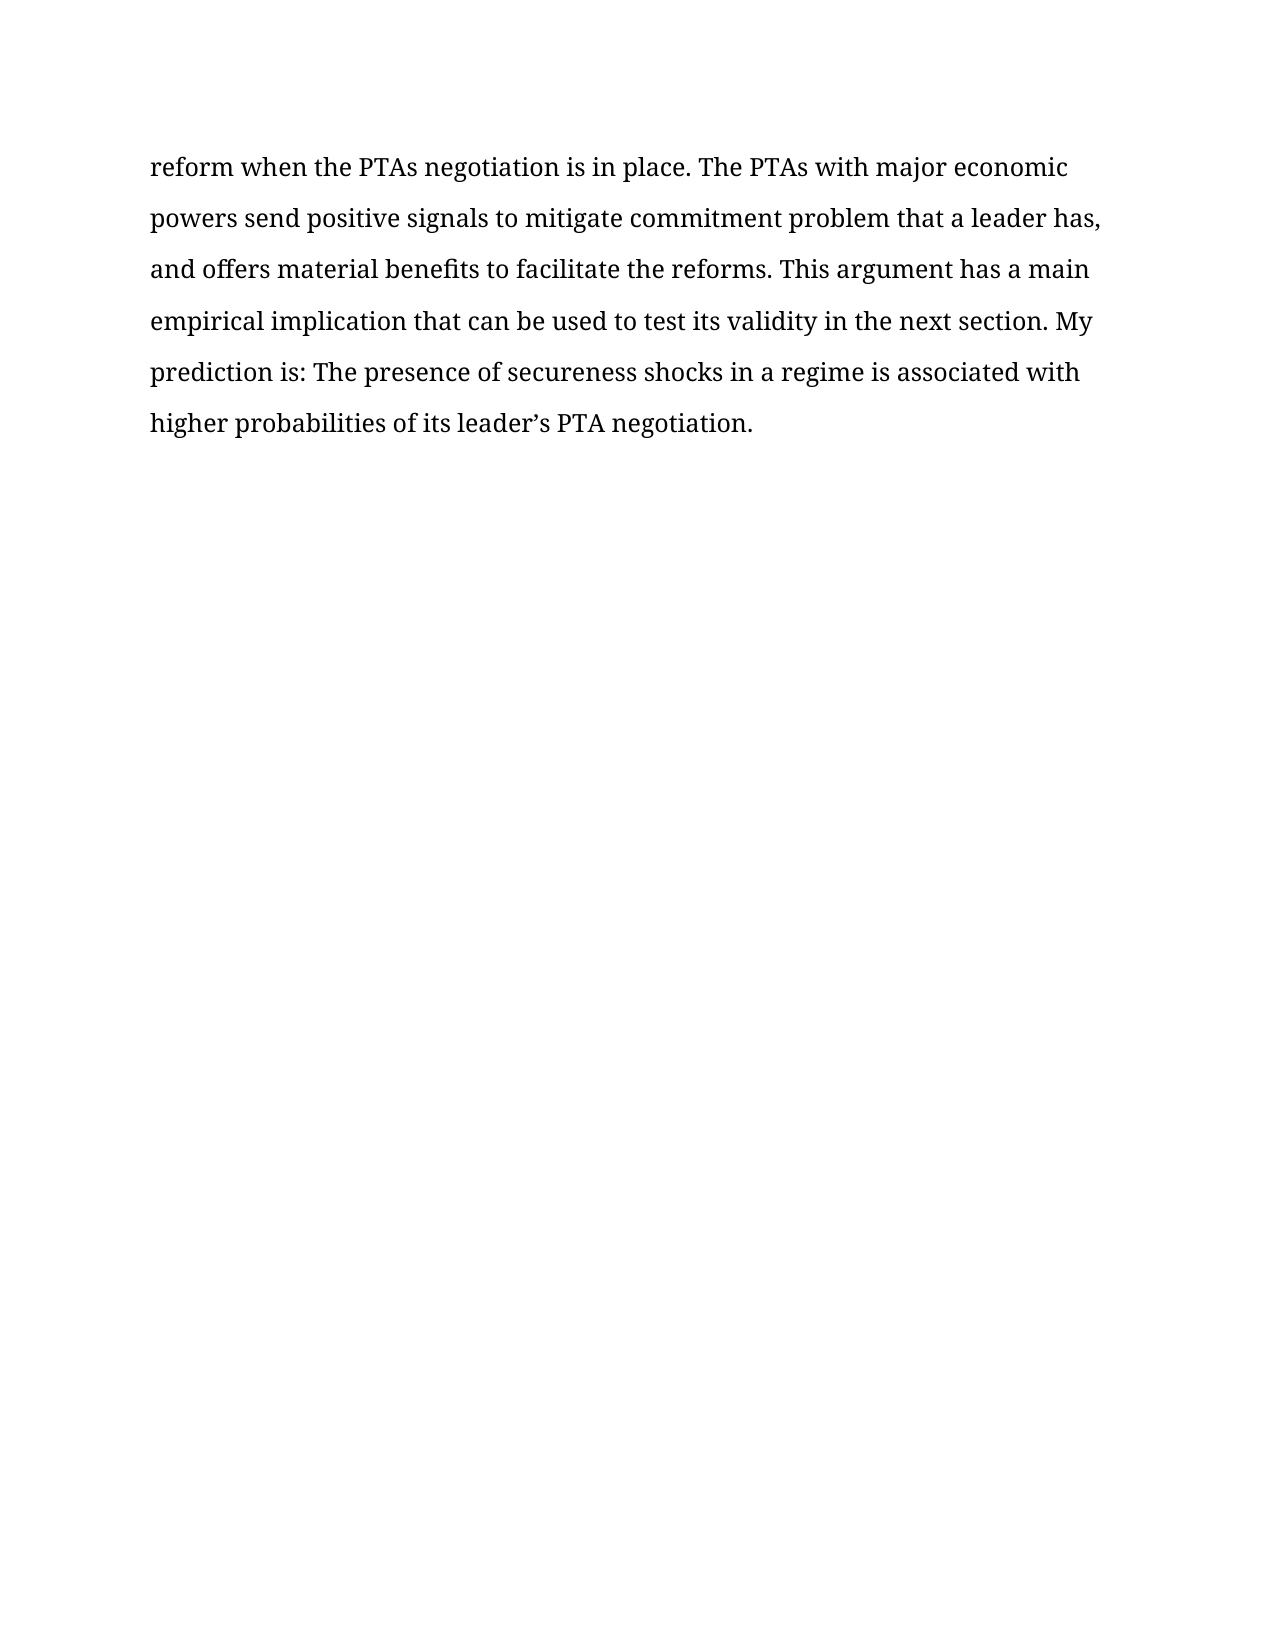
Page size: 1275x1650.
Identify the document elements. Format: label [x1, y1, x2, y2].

text [150, 150, 1125, 439]
